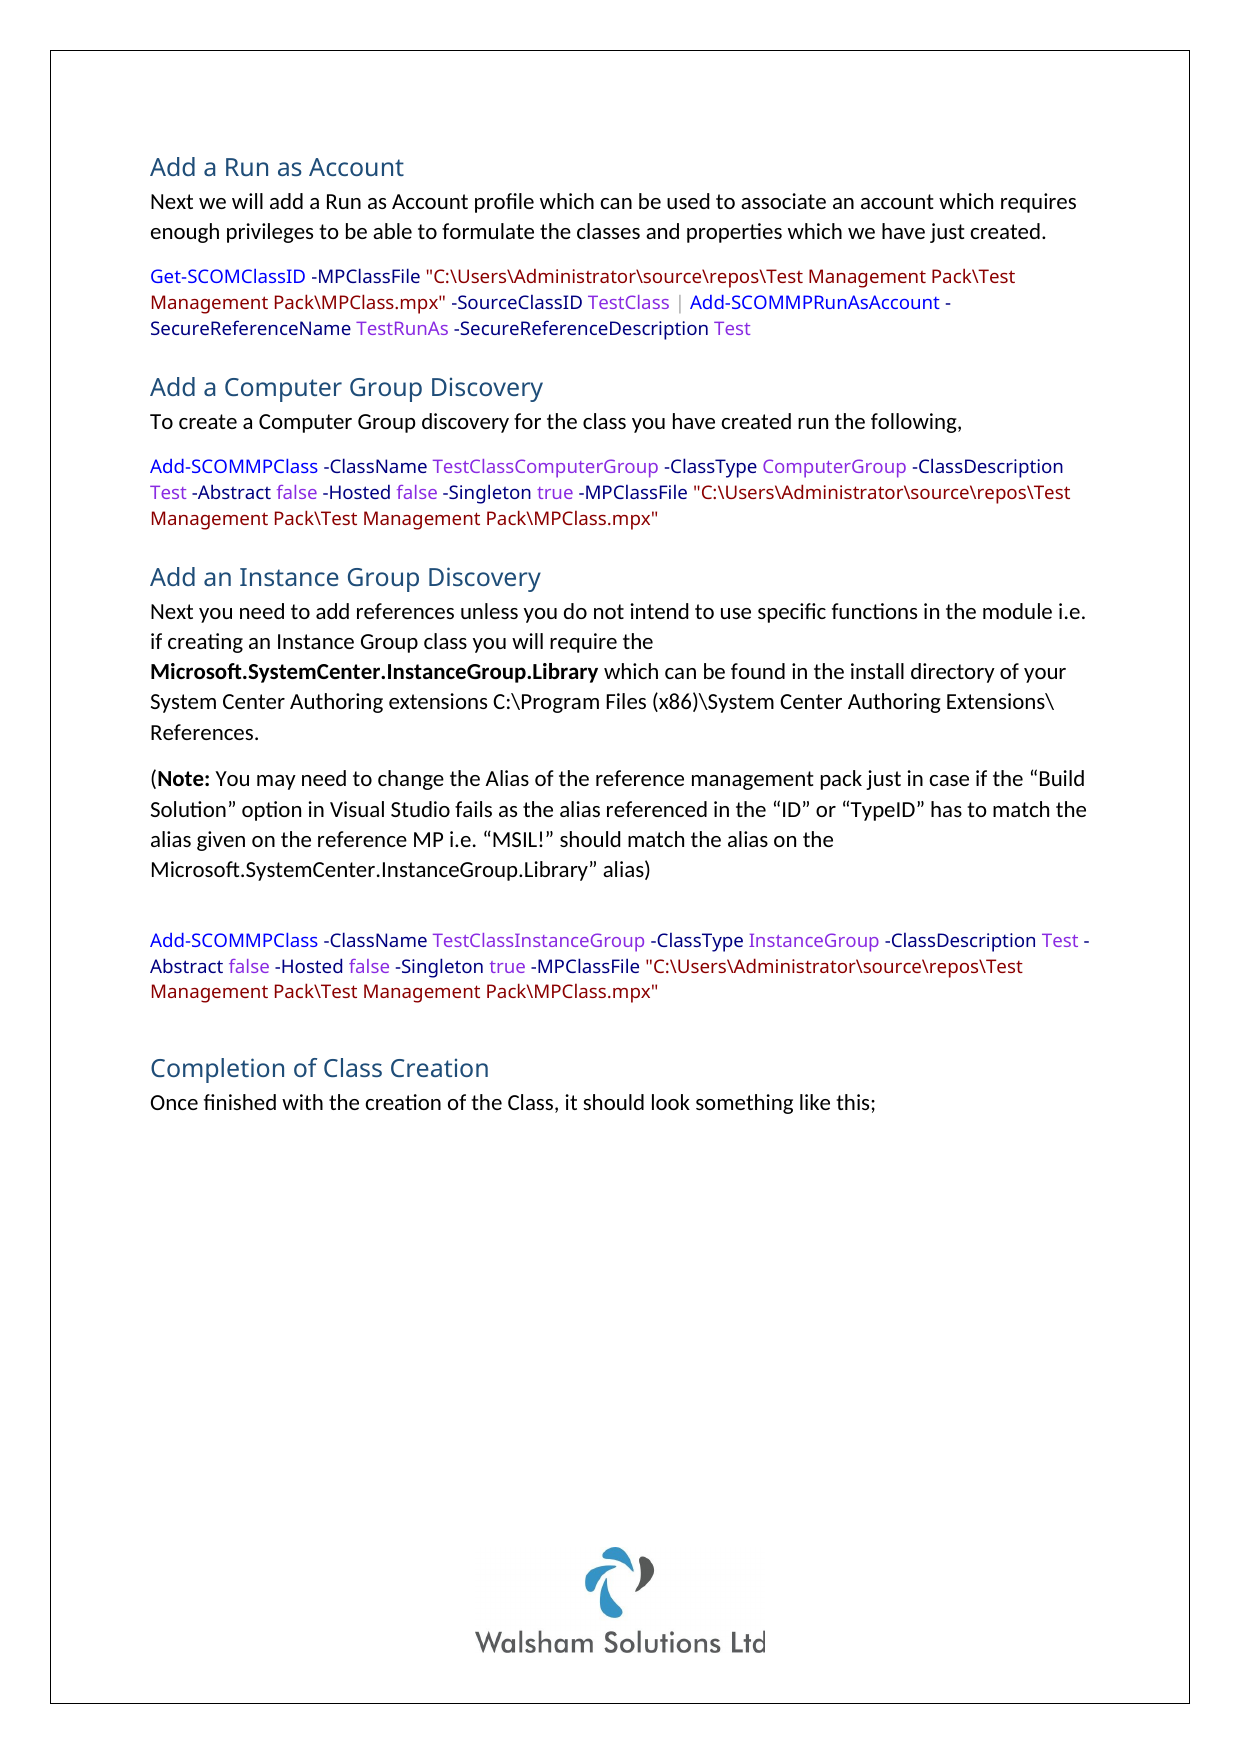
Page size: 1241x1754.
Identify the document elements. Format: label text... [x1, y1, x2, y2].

text (Note: You may need to change the Alias of the reference management pack just in case if the “Build Solution” option in Visual Studio fails as the alias referenced in the “ID” or “TypeID” has to match the alias given on the reference MP i.e. “MSIL!” should match the alias on the Microsoft.SystemCenter.InstanceGroup.Library” alias) [150, 764, 1090, 883]
text Add-SCOMMPClass -ClassName TestClassInstanceGroup -ClassType InstanceGroup -ClassDescription Test -Abstract false -Hosted false -Singleton true -MPClassFile "C:\Users\Administrator\source\repos\Test Management Pack\Test Management Pack\MPClass.mpx" [150, 927, 1090, 1004]
text To create a Computer Group discovery for the class you have created run the following, [150, 407, 1090, 435]
subtitle Completion of Class Creation [150, 1051, 1090, 1085]
subtitle Add a Computer Group Discovery [150, 370, 1090, 404]
subtitle Add an Instance Group Discovery [150, 560, 1090, 594]
text Add-SCOMMPClass -ClassName TestClassComputerGroup -ClassType ComputerGroup -ClassDescription Test -Abstract false -Hosted false -Singleton true -MPClassFile "C:\Users\Administrator\source\repos\Test Management Pack\Test Management Pack\MPClass.mpx" [150, 454, 1090, 530]
text Next you need to add references unless you do not intend to use specific functions in the module i.e. if creating an Instance Group class you will require the Microsoft.SystemCenter.InstanceGroup.Library which can be found in the install directory of your System Center Authoring extensions C:\Program Files (x86)\System Center Authoring Extensions\References. [150, 597, 1090, 746]
text Get-SCOMClassID -MPClassFile "C:\Users\Administrator\source\repos\Test Management Pack\Test Management Pack\MPClass.mpx" -SourceClassID TestClass | Add-SCOMMPRunAsAccount -SecureReferenceName TestRunAs -SecureReferenceDescription Test [150, 264, 1090, 340]
subtitle Add a Run as Account [150, 150, 1090, 184]
text Next we will add a Run as Account profile which can be used to associate an account which requires enough privileges to be able to formulate the classes and properties which we have just created. [150, 187, 1090, 245]
picture [475, 1547, 765, 1653]
text Once finished with the creation of the Class, it should look something like this; [150, 1088, 1090, 1116]
